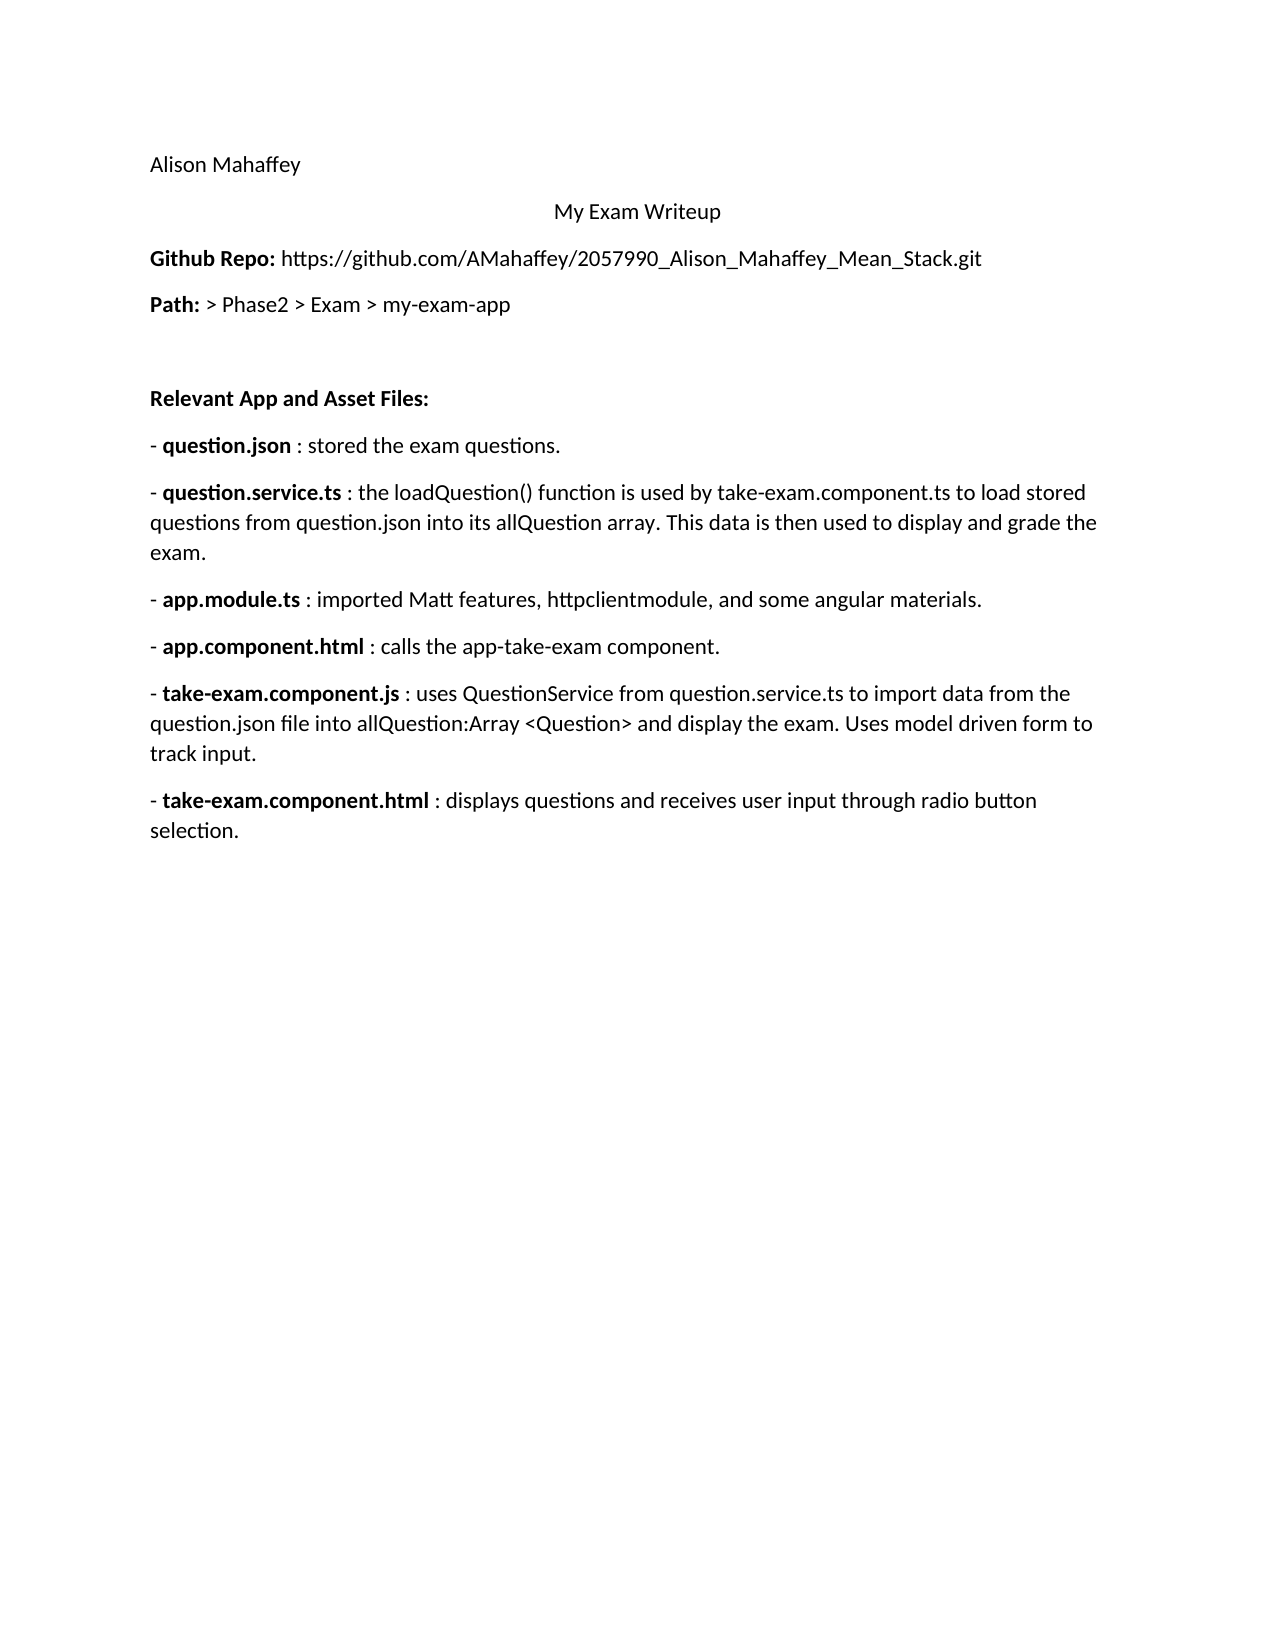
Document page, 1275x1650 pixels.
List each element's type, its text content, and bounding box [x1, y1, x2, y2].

text Path: > Phase2 > Exam > my-exam-app [150, 291, 1125, 319]
text - take-exam.component.html : displays questions and receives user input through radio button selection. [150, 786, 1125, 845]
text - app.module.ts : imported Matt features, httpclientmodule, and some angular materials. [150, 585, 1125, 613]
text My Exam Writeup [150, 197, 1125, 225]
text Relevant App and Asset Files: [150, 384, 1125, 412]
text - question.json : stored the exam questions. [150, 431, 1125, 459]
text - take-exam.component.js : uses QuestionService from question.service.ts to import data from the question.json file into allQuestion:Array <Question> and display the exam. Uses model driven form to track input. [150, 679, 1125, 768]
text - question.service.ts : the loadQuestion() function is used by take-exam.component.ts to load stored questions from question.json into its allQuestion array. This data is then used to display and grade the exam. [150, 478, 1125, 567]
text Alison Mahaffey [150, 150, 1125, 178]
text Github Repo: https://github.com/AMahaffey/2057990_Alison_Mahaffey_Mean_Stack.git [150, 244, 1125, 272]
text - app.component.html : calls the app-take-exam component. [150, 632, 1125, 660]
